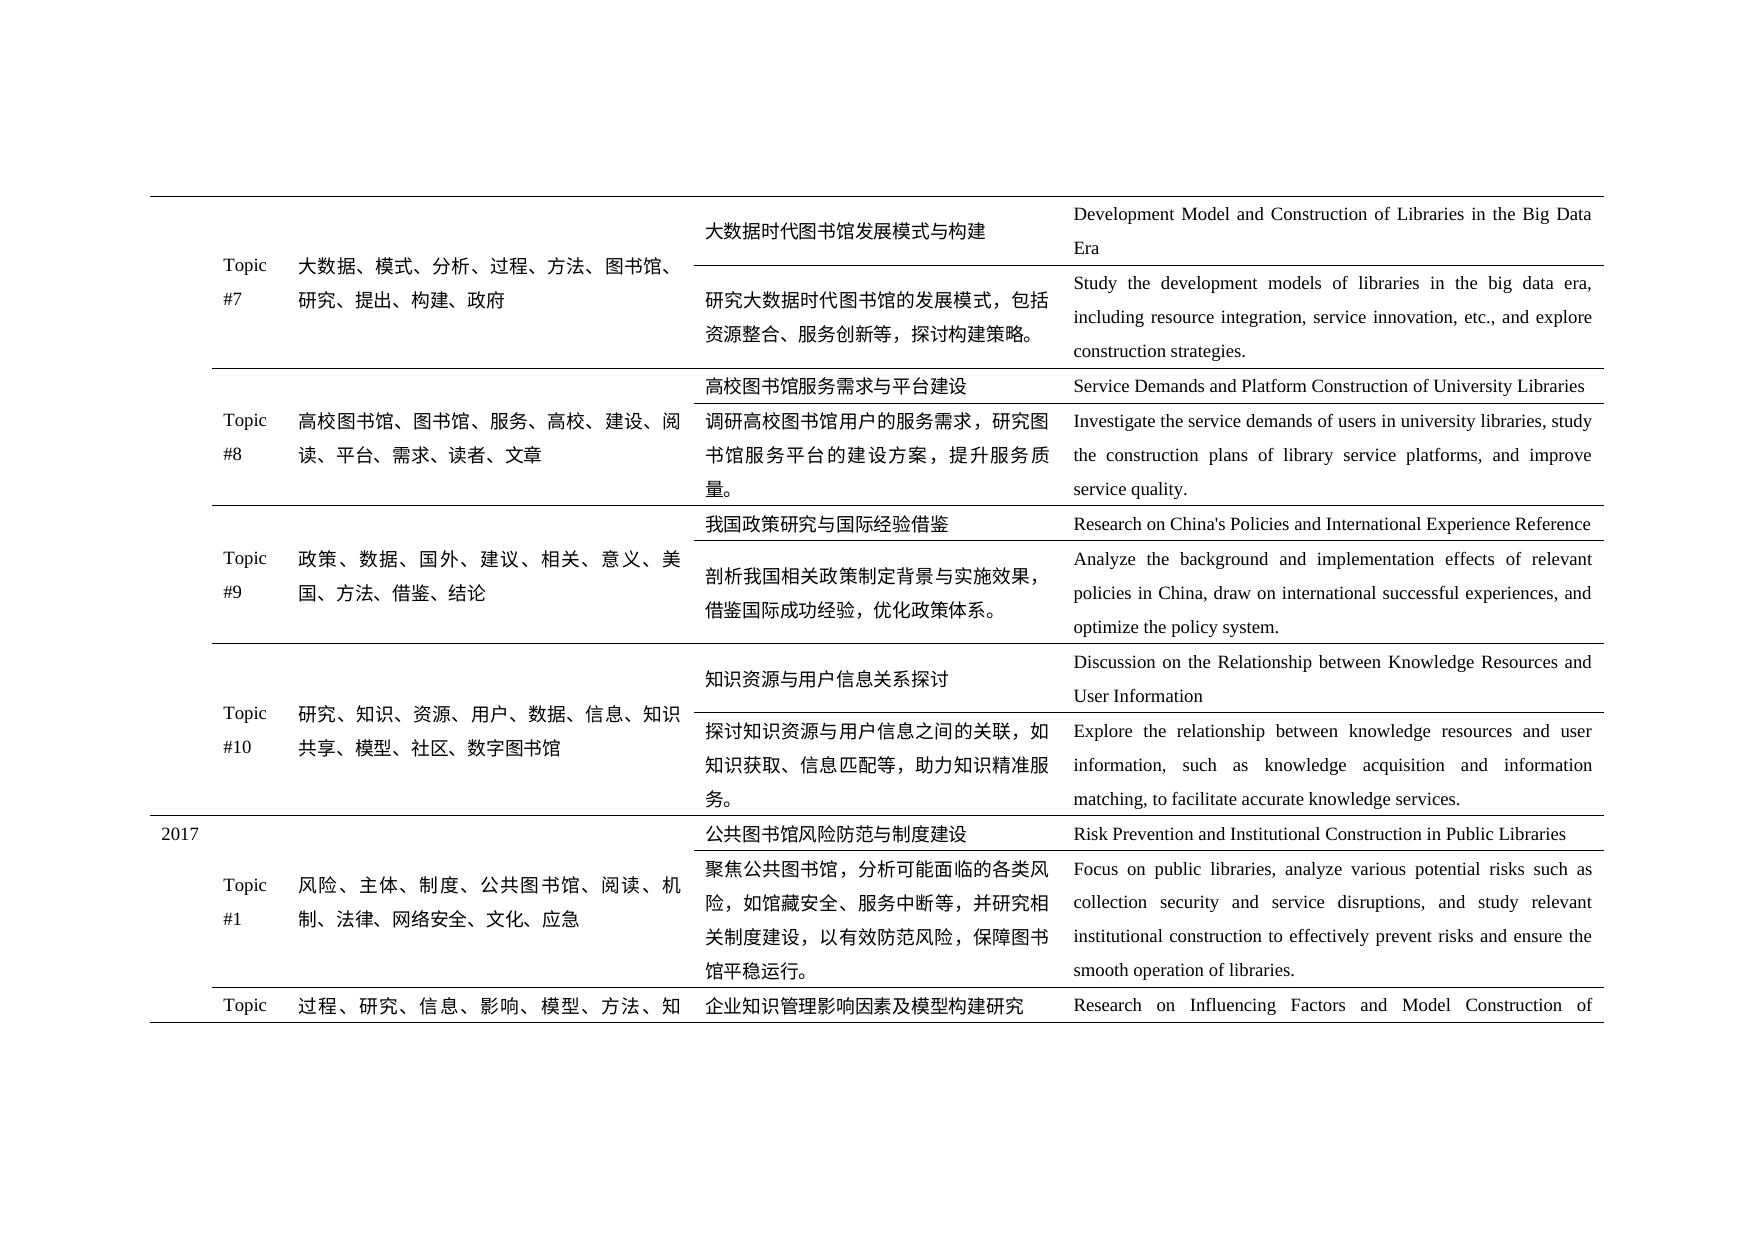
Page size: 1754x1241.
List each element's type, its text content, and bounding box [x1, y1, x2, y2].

table_cell 高校图书馆服务需求与平台建设 [694, 369, 1062, 402]
table_cell 研究、知识、资源、用户、数据、信息、知识共享、模型、社区、数字图书馆 [287, 644, 693, 815]
table_cell 大数据、模式、分析、过程、方法、图书馆、研究、提出、构建、政府 [287, 197, 693, 367]
table_cell 探讨知识资源与用户信息之间的关联，如知识获取、信息匹配等，助力知识精准服务。 [694, 713, 1062, 815]
table_cell Topic #10 [212, 644, 287, 815]
table_cell Research on China's Policies and International Experience Reference [1062, 506, 1604, 540]
table_cell Discussion on the Relationship between Knowledge Resources and User Information [1062, 644, 1604, 712]
table_cell 调研高校图书馆用户的服务需求，研究图书馆服务平台的建设方案，提升服务质量。 [694, 404, 1062, 505]
table_cell 大数据时代图书馆发展模式与构建 [694, 197, 1062, 264]
table_cell 风险、主体、制度、公共图书馆、阅读、机制、法律、网络安全、文化、应急 [287, 816, 693, 987]
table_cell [1062, 988, 1604, 1022]
table_cell Topic #1 [212, 816, 287, 987]
table_cell Analyze the background and implementation effects of relevant policies in China, draw on international successful experiences, and optimize the policy system. [1062, 541, 1604, 643]
table_cell 剖析我国相关政策制定背景与实施效果，借鉴国际成功经验，优化政策体系。 [694, 541, 1062, 643]
table_cell 知识资源与用户信息关系探讨 [694, 644, 1062, 712]
table_cell 高校图书馆、图书馆、服务、高校、建设、阅读、平台、需求、读者、文章 [287, 369, 693, 505]
table_cell 企业知识管理影响因素及模型构建研究 [694, 988, 1062, 1022]
table_cell Development Model and Construction of Libraries in the Big Data Era [1062, 197, 1604, 264]
table_cell 政策、数据、国外、建议、相关、意义、美国、方法、借鉴、结论 [287, 506, 693, 643]
table_cell 我国政策研究与国际经验借鉴 [694, 506, 1062, 540]
table_cell Topic #8 [212, 369, 287, 505]
table_cell 2017 [150, 816, 212, 1022]
table_cell 研究大数据时代图书馆的发展模式，包括资源整合、服务创新等，探讨构建策略。 [694, 266, 1062, 367]
table_cell Topic #2 [212, 988, 287, 1022]
table_cell Service Demands and Platform Construction of University Libraries [1062, 369, 1604, 402]
table_cell Risk Prevention and Institutional Construction in Public Libraries [1062, 816, 1604, 850]
table_cell 聚焦公共图书馆，分析可能面临的各类风险，如馆藏安全、服务中断等，并研究相关制度建设，以有效防范风险，保障图书馆平稳运行。 [694, 851, 1062, 987]
table_cell 公共图书馆风险防范与制度建设 [694, 816, 1062, 850]
table_cell Investigate the service demands of users in university libraries, study the construction plans of library service platforms, and improve service quality. [1062, 404, 1604, 505]
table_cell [287, 988, 693, 1022]
table_cell Study the development models of libraries in the big data era, including resource integration, service innovation, etc., and explore construction strategies. [1062, 266, 1604, 367]
table_cell Topic #7 [212, 197, 287, 367]
table_cell Focus on public libraries, analyze various potential risks such as collection security and service disruptions, and study relevant institutional construction to effectively prevent risks and ensure the smooth operation of libraries. [1062, 851, 1604, 987]
table_cell Topic #9 [212, 506, 287, 643]
table_cell Explore the relationship between knowledge resources and user information, such as knowledge acquisition and information matching, to facilitate accurate knowledge services. [1062, 713, 1604, 815]
